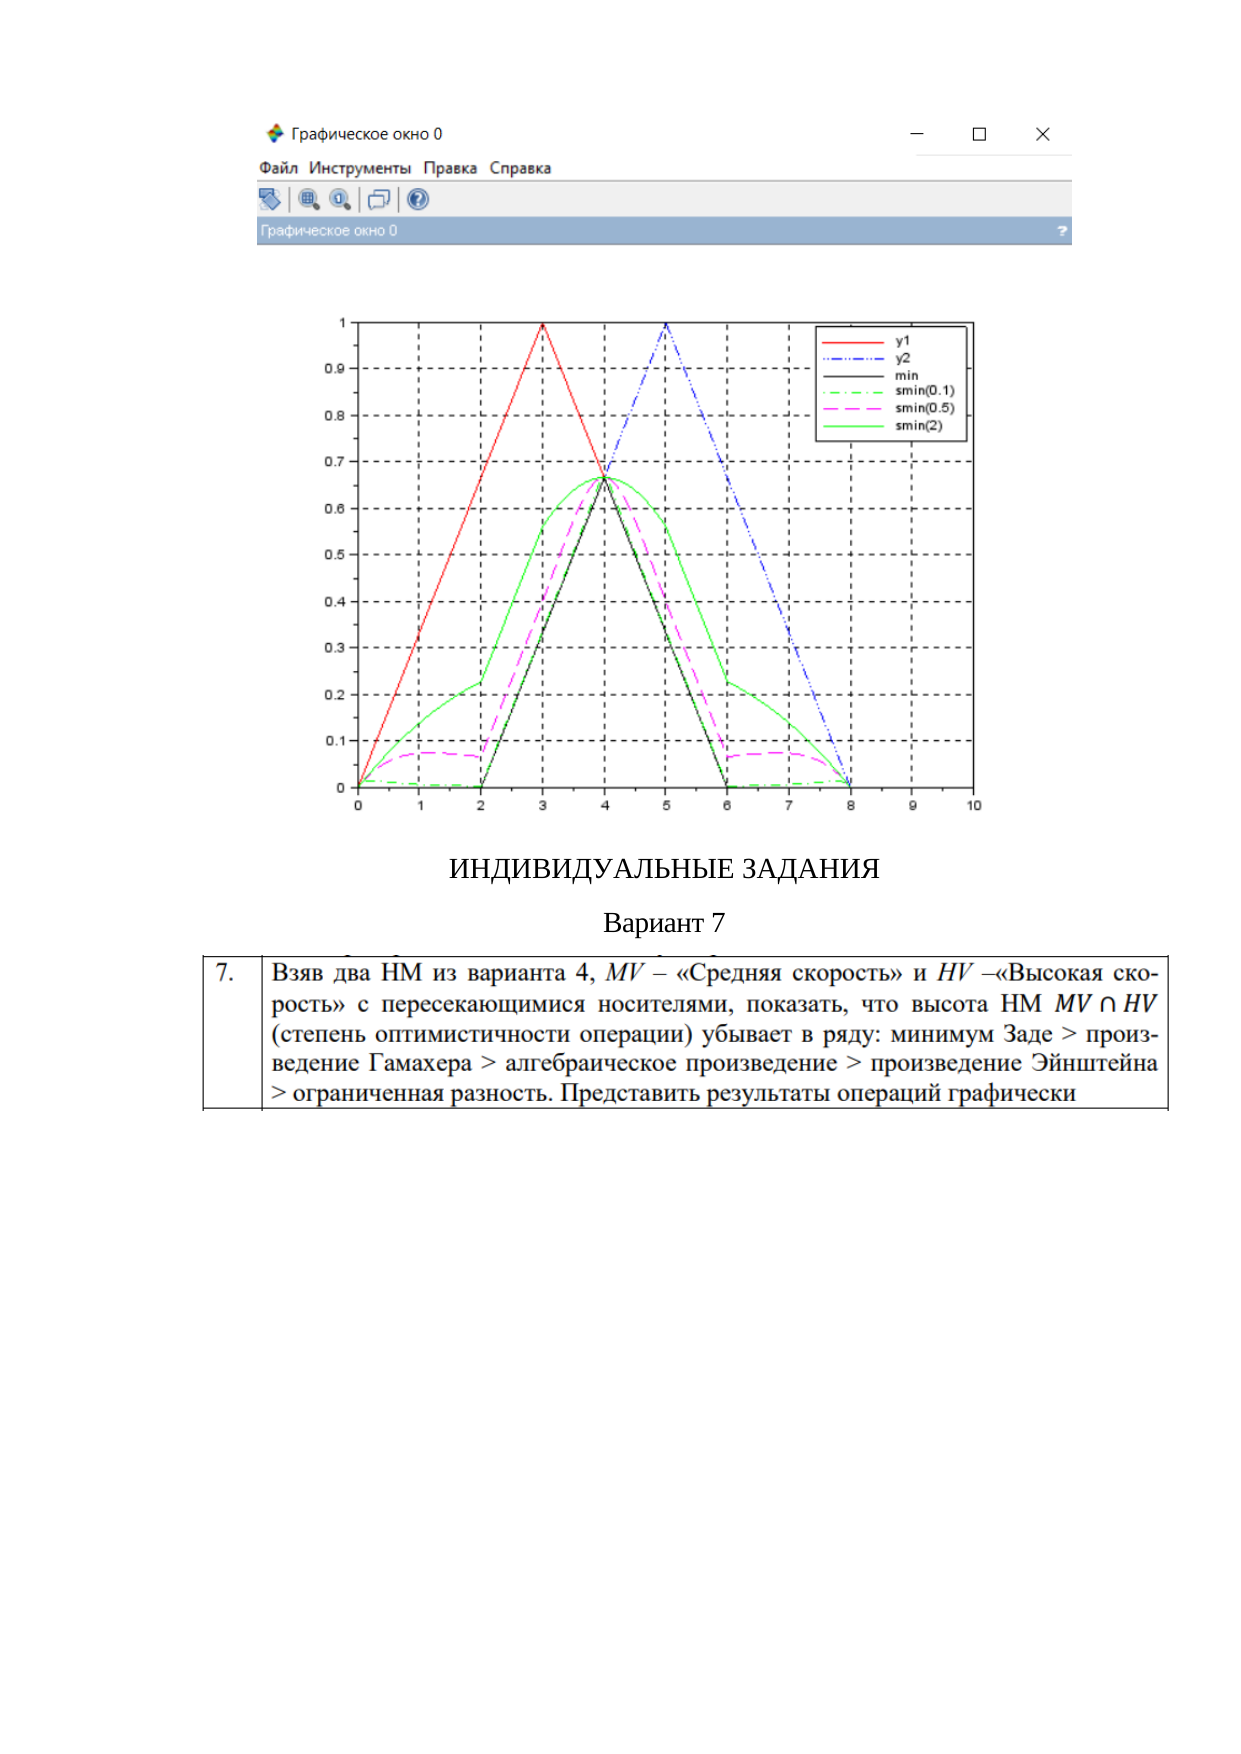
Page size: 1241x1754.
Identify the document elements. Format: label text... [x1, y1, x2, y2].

text Вариант 7 [177, 905, 1152, 938]
picture [257, 118, 1072, 849]
picture [196, 955, 1171, 1111]
